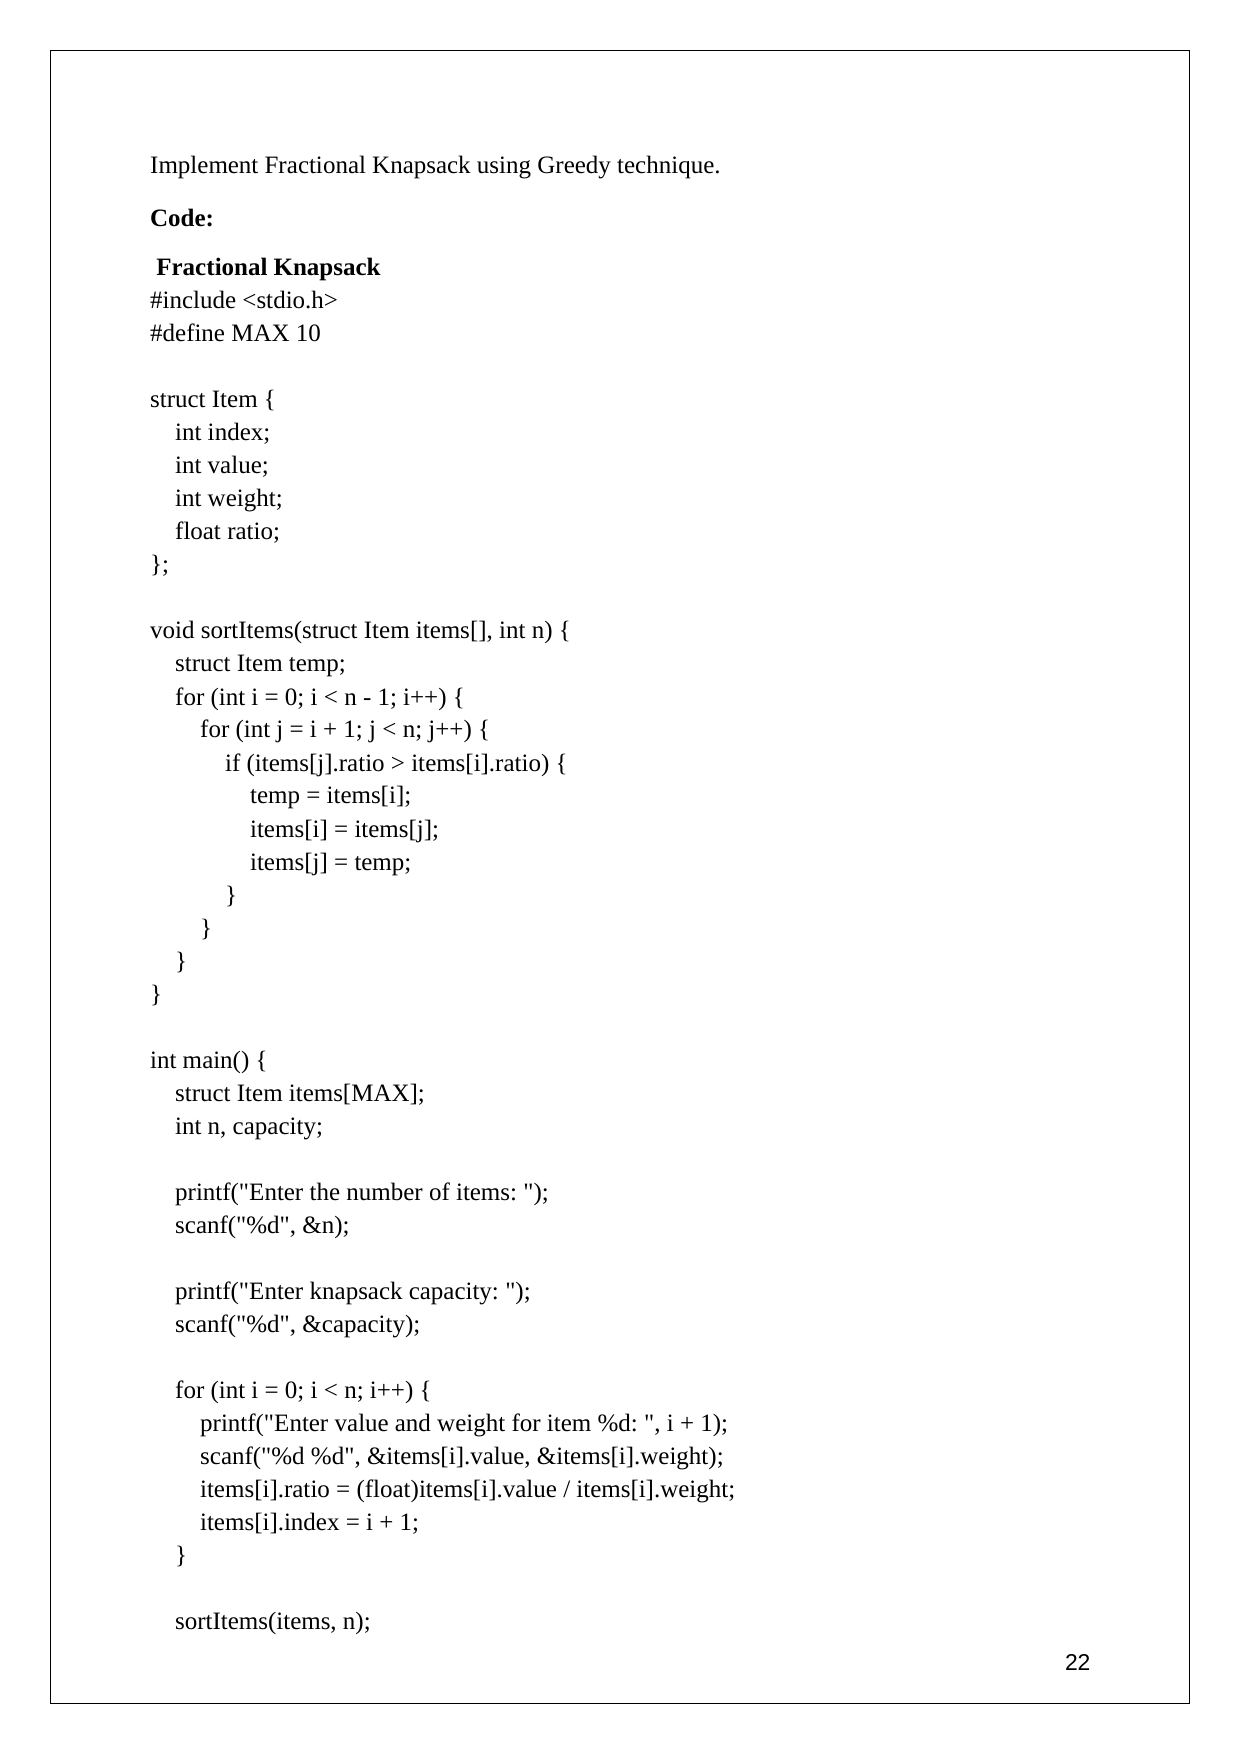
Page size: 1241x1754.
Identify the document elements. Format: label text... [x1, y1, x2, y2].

text int value; [150, 450, 1090, 479]
text int n, capacity; [150, 1111, 1090, 1139]
text } [150, 979, 1090, 1007]
text for (int i = 0; i < n; i++) { [150, 1375, 1090, 1404]
text struct Item { [150, 384, 1090, 413]
text items[i].index = i + 1; [150, 1507, 1090, 1536]
text Fractional Knapsack [150, 252, 1090, 281]
text items[i] = items[j]; [150, 814, 1090, 842]
text int weight; [150, 483, 1090, 512]
text scanf("%d", &capacity); [150, 1309, 1090, 1338]
text float ratio; [150, 516, 1090, 545]
text int main() { [150, 1045, 1090, 1073]
text } [150, 1540, 1090, 1569]
text temp = items[i]; [150, 781, 1090, 809]
text for (int j = i + 1; j < n; j++) { [150, 714, 1090, 743]
text } [150, 880, 1090, 908]
text if (items[j].ratio > items[i].ratio) { [150, 748, 1090, 776]
text #include <stdio.h> [150, 285, 1090, 314]
text } [150, 946, 1090, 974]
text #define MAX 10 [150, 318, 1090, 347]
text printf("Enter value and weight for item %d: ", i + 1); [150, 1408, 1090, 1437]
text sortItems(items, n); [150, 1606, 1090, 1635]
text scanf("%d %d", &items[i].value, &items[i].weight); [150, 1441, 1090, 1470]
text int index; [150, 417, 1090, 446]
text items[i].ratio = (float)items[i].value / items[i].weight; [150, 1474, 1090, 1503]
text } [150, 913, 1090, 941]
text struct Item temp; [150, 648, 1090, 677]
text }; [150, 549, 1090, 578]
text for (int i = 0; i < n - 1; i++) { [150, 682, 1090, 710]
text scanf("%d", &n); [150, 1210, 1090, 1239]
text items[j] = temp; [150, 847, 1090, 875]
text Code: [150, 203, 1090, 231]
text void sortItems(struct Item items[], int n) { [150, 616, 1090, 644]
text struct Item items[MAX]; [150, 1078, 1090, 1107]
text printf("Enter the number of items: "); [150, 1177, 1090, 1206]
text Implement Fractional Knapsack using Greedy technique. [150, 150, 1090, 179]
text printf("Enter knapsack capacity: "); [150, 1276, 1090, 1305]
